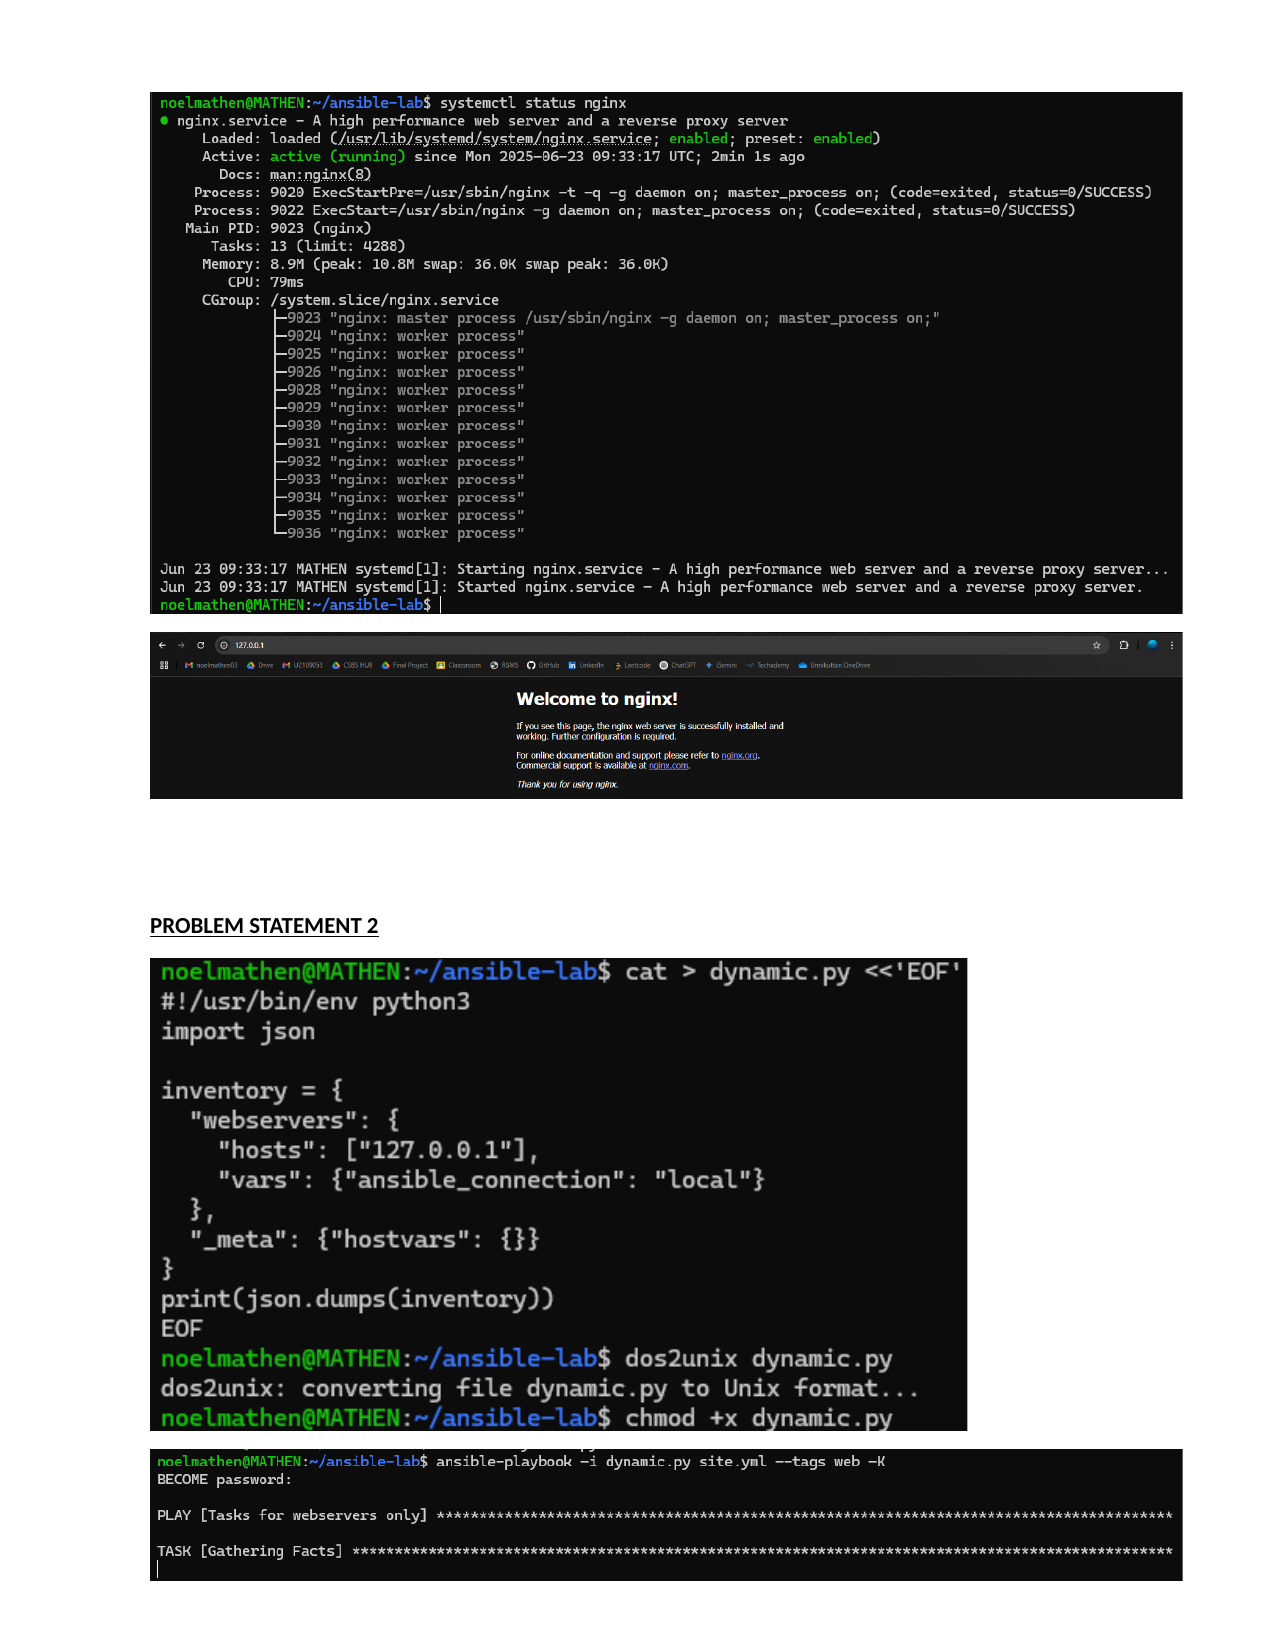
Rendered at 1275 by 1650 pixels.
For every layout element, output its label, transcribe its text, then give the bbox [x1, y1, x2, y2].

picture [150, 92, 1183, 614]
text PROBLEM STATEMENT 2 [150, 912, 1183, 939]
picture [150, 1449, 1183, 1581]
picture [150, 958, 968, 1431]
picture [150, 632, 1183, 799]
